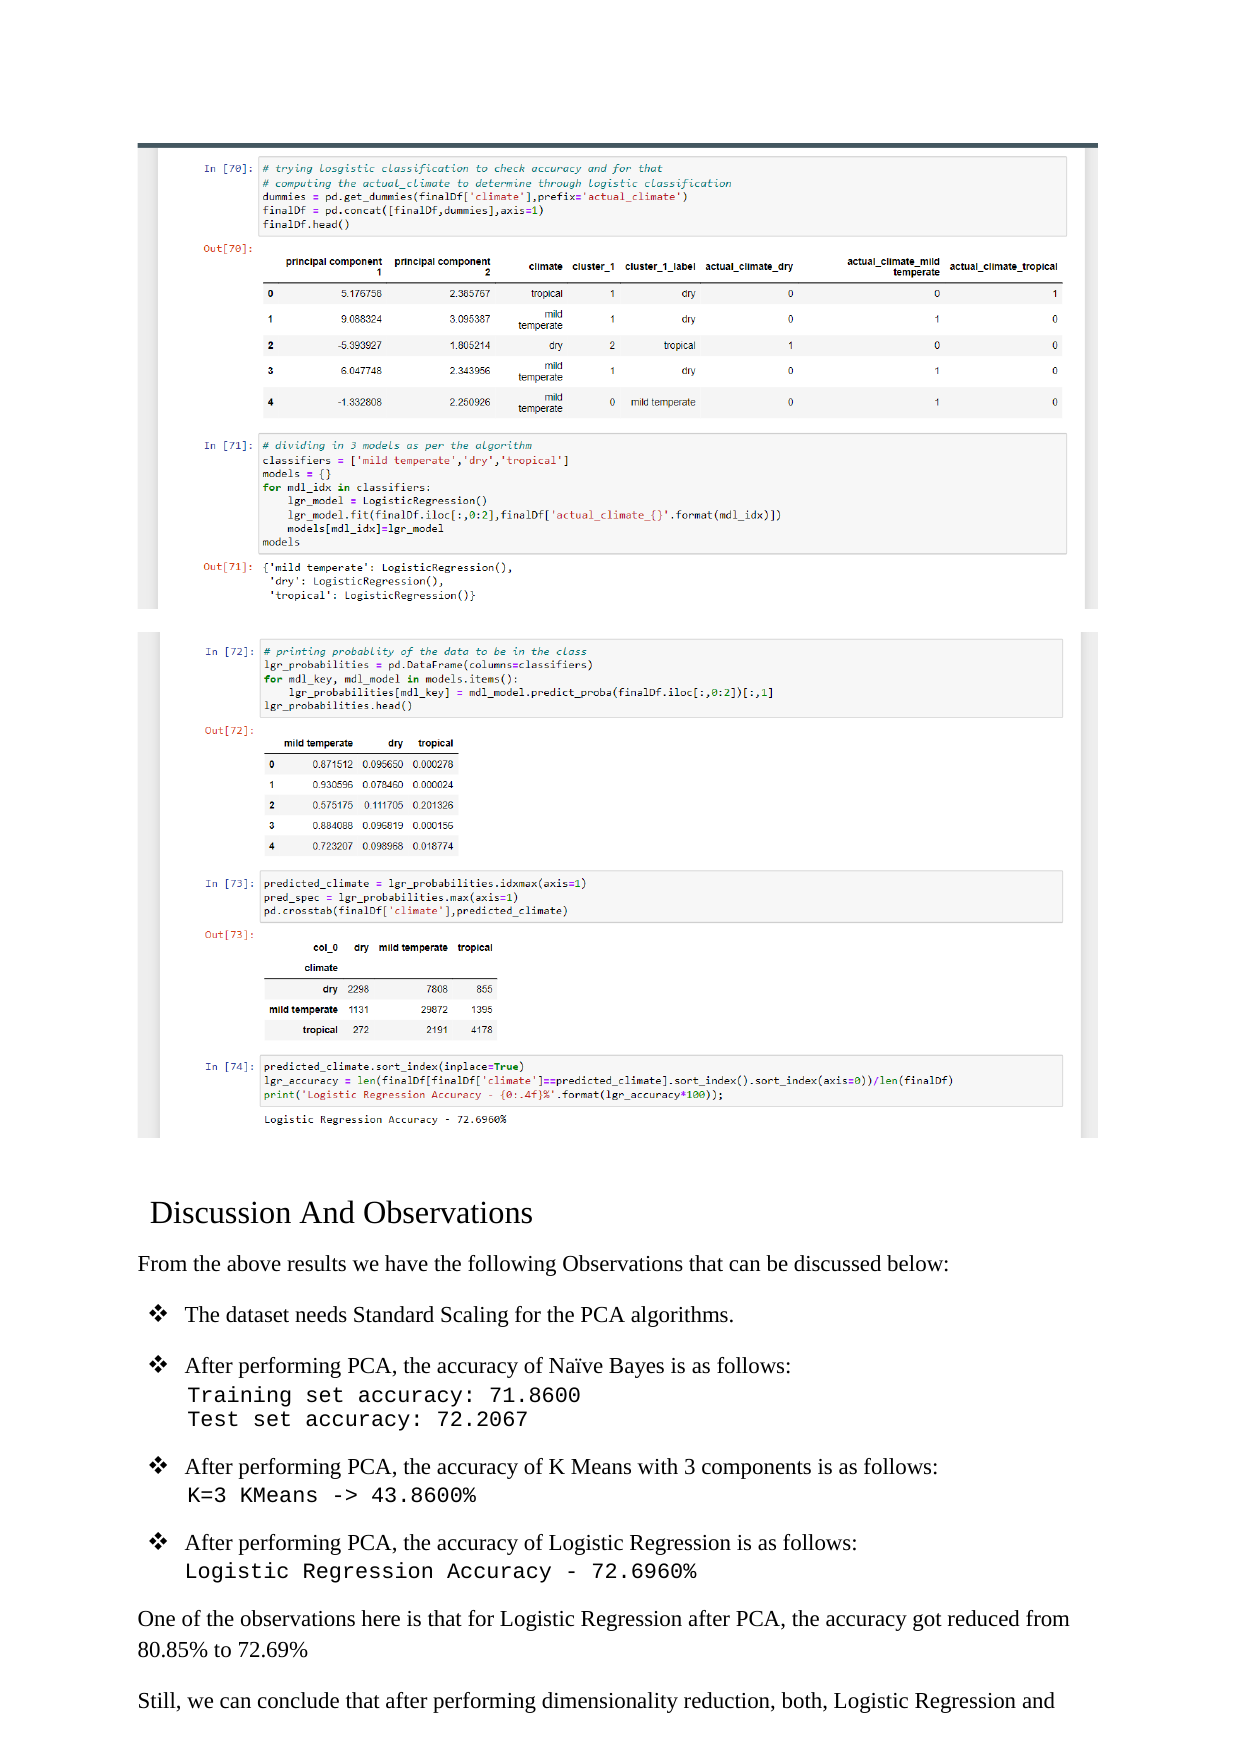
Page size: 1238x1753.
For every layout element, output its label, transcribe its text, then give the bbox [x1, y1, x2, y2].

picture [137, 632, 1098, 1138]
list The dataset needs Standard Scaling for the PCA algorithms. [147, 1301, 1098, 1328]
text Test set accuracy: 72.2067 [187, 1408, 1098, 1433]
text Training set accuracy: 71.8600 [187, 1384, 1098, 1408]
picture [137, 143, 1098, 609]
text From the above results we have the following Observations that can be discussed below: [137, 1250, 1098, 1277]
list After performing PCA, the accuracy of Naïve Bayes is as follows: [147, 1352, 1098, 1379]
list After performing PCA, the accuracy of Logistic Regression is as follows: [147, 1529, 1098, 1556]
text One of the observations here is that for Logistic Regression after PCA, the accuracy got reduced from 80.85% to 72.69% [137, 1605, 1098, 1663]
list After performing PCA, the accuracy of K Means with 3 components is as follows: [147, 1453, 1098, 1480]
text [137, 1687, 1098, 1713]
subtitle Discussion And Observations [149, 1193, 1098, 1230]
text K=3 KMeans -> 43.8600% [187, 1484, 1098, 1509]
text Logistic Regression Accuracy - 72.6960% [184, 1561, 1098, 1585]
